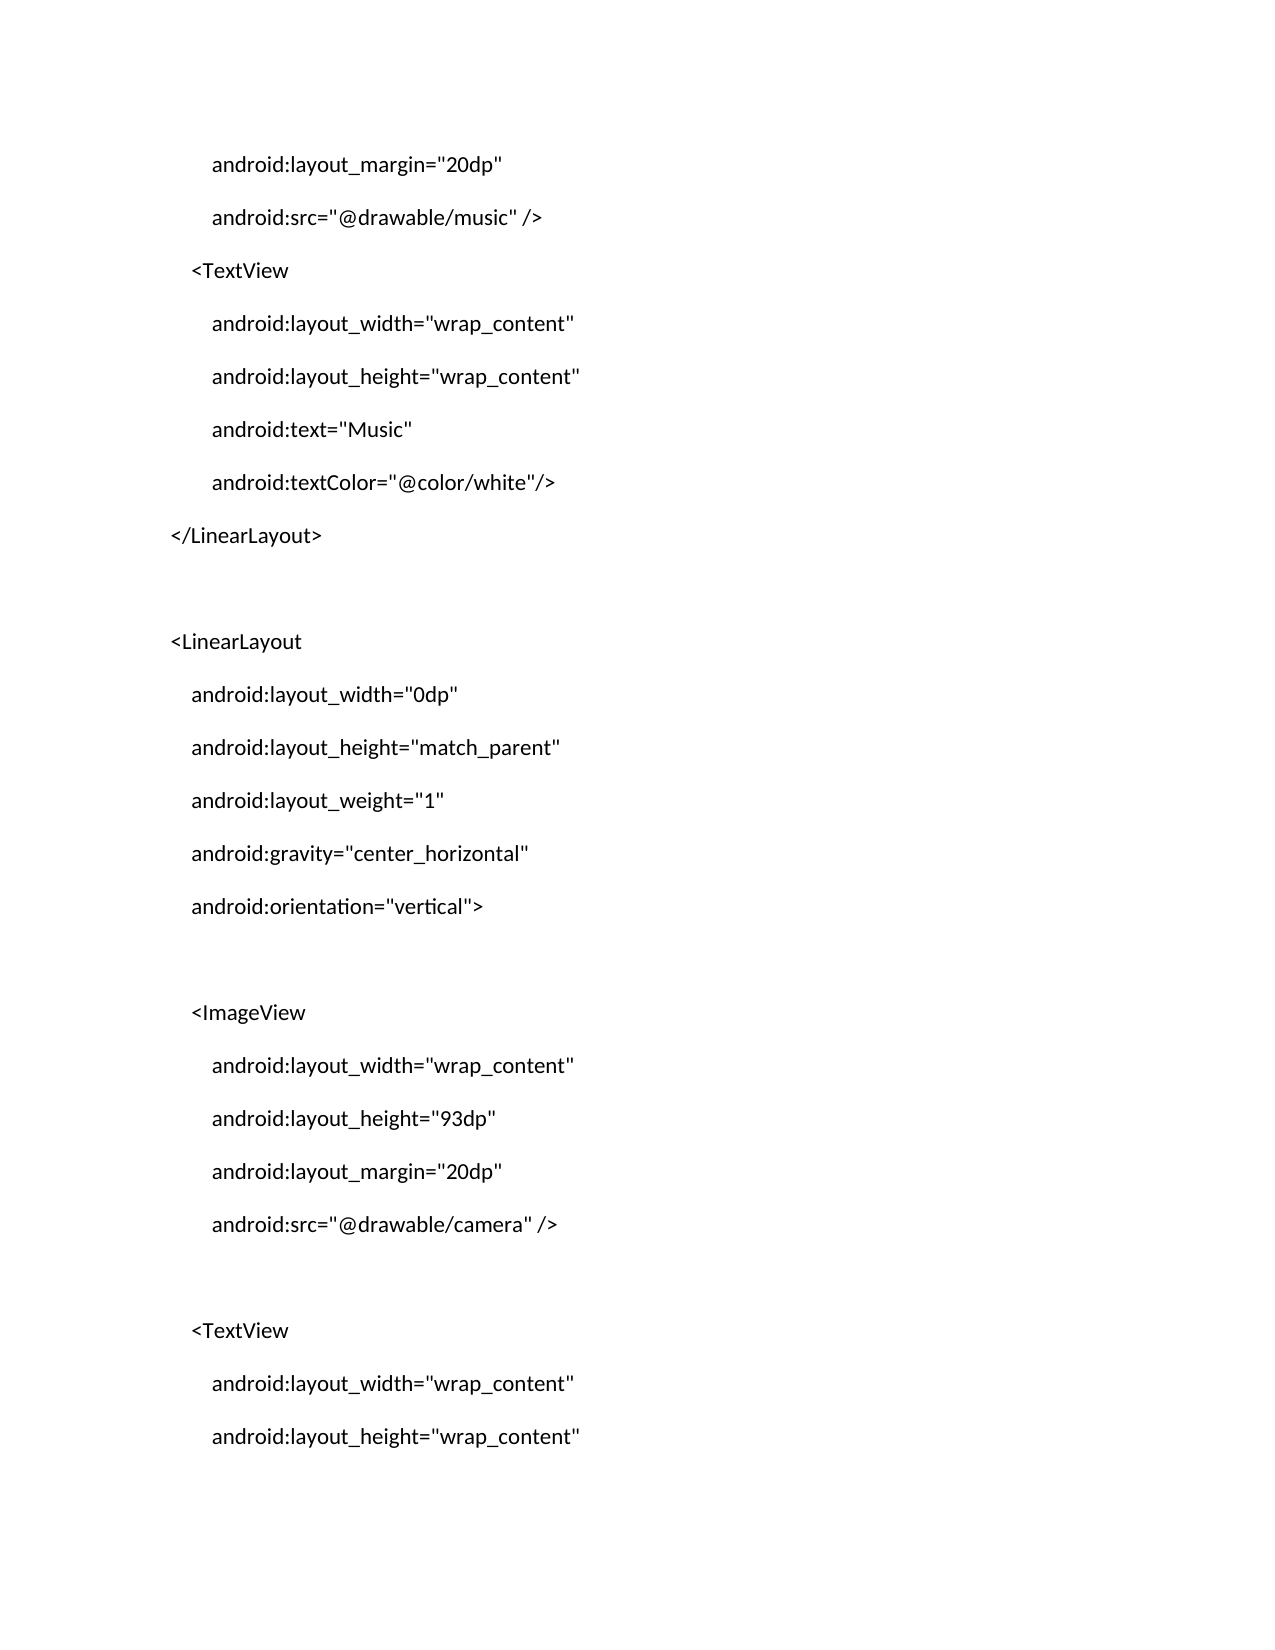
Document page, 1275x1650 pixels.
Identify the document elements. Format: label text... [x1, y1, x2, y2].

text android:layout_width="wrap_content" [150, 309, 1125, 337]
text <TextView [150, 1316, 1125, 1344]
text android:layout_margin="20dp" [150, 1157, 1125, 1185]
text </LinearLayout> [150, 521, 1125, 549]
text android:layout_height="93dp" [150, 1104, 1125, 1132]
text <TextView [150, 256, 1125, 284]
text android:gravity="center_horizontal" [150, 839, 1125, 867]
text android:src="@drawable/music" /> [150, 203, 1125, 231]
text android:layout_width="0dp" [150, 680, 1125, 708]
text android:layout_weight="1" [150, 786, 1125, 814]
text android:text="Music" [150, 415, 1125, 443]
text android:layout_margin="20dp" [150, 150, 1125, 178]
text android:orientation="vertical"> [150, 892, 1125, 920]
text <ImageView [150, 998, 1125, 1026]
text android:src="@drawable/camera" /> [150, 1210, 1125, 1238]
text android:layout_height="wrap_content" [150, 1422, 1125, 1451]
text android:layout_width="wrap_content" [150, 1369, 1125, 1397]
text <LinearLayout [150, 627, 1125, 655]
text android:layout_height="match_parent" [150, 733, 1125, 761]
text android:textColor="@color/white"/> [150, 468, 1125, 496]
text android:layout_height="wrap_content" [150, 362, 1125, 390]
text android:layout_width="wrap_content" [150, 1051, 1125, 1079]
